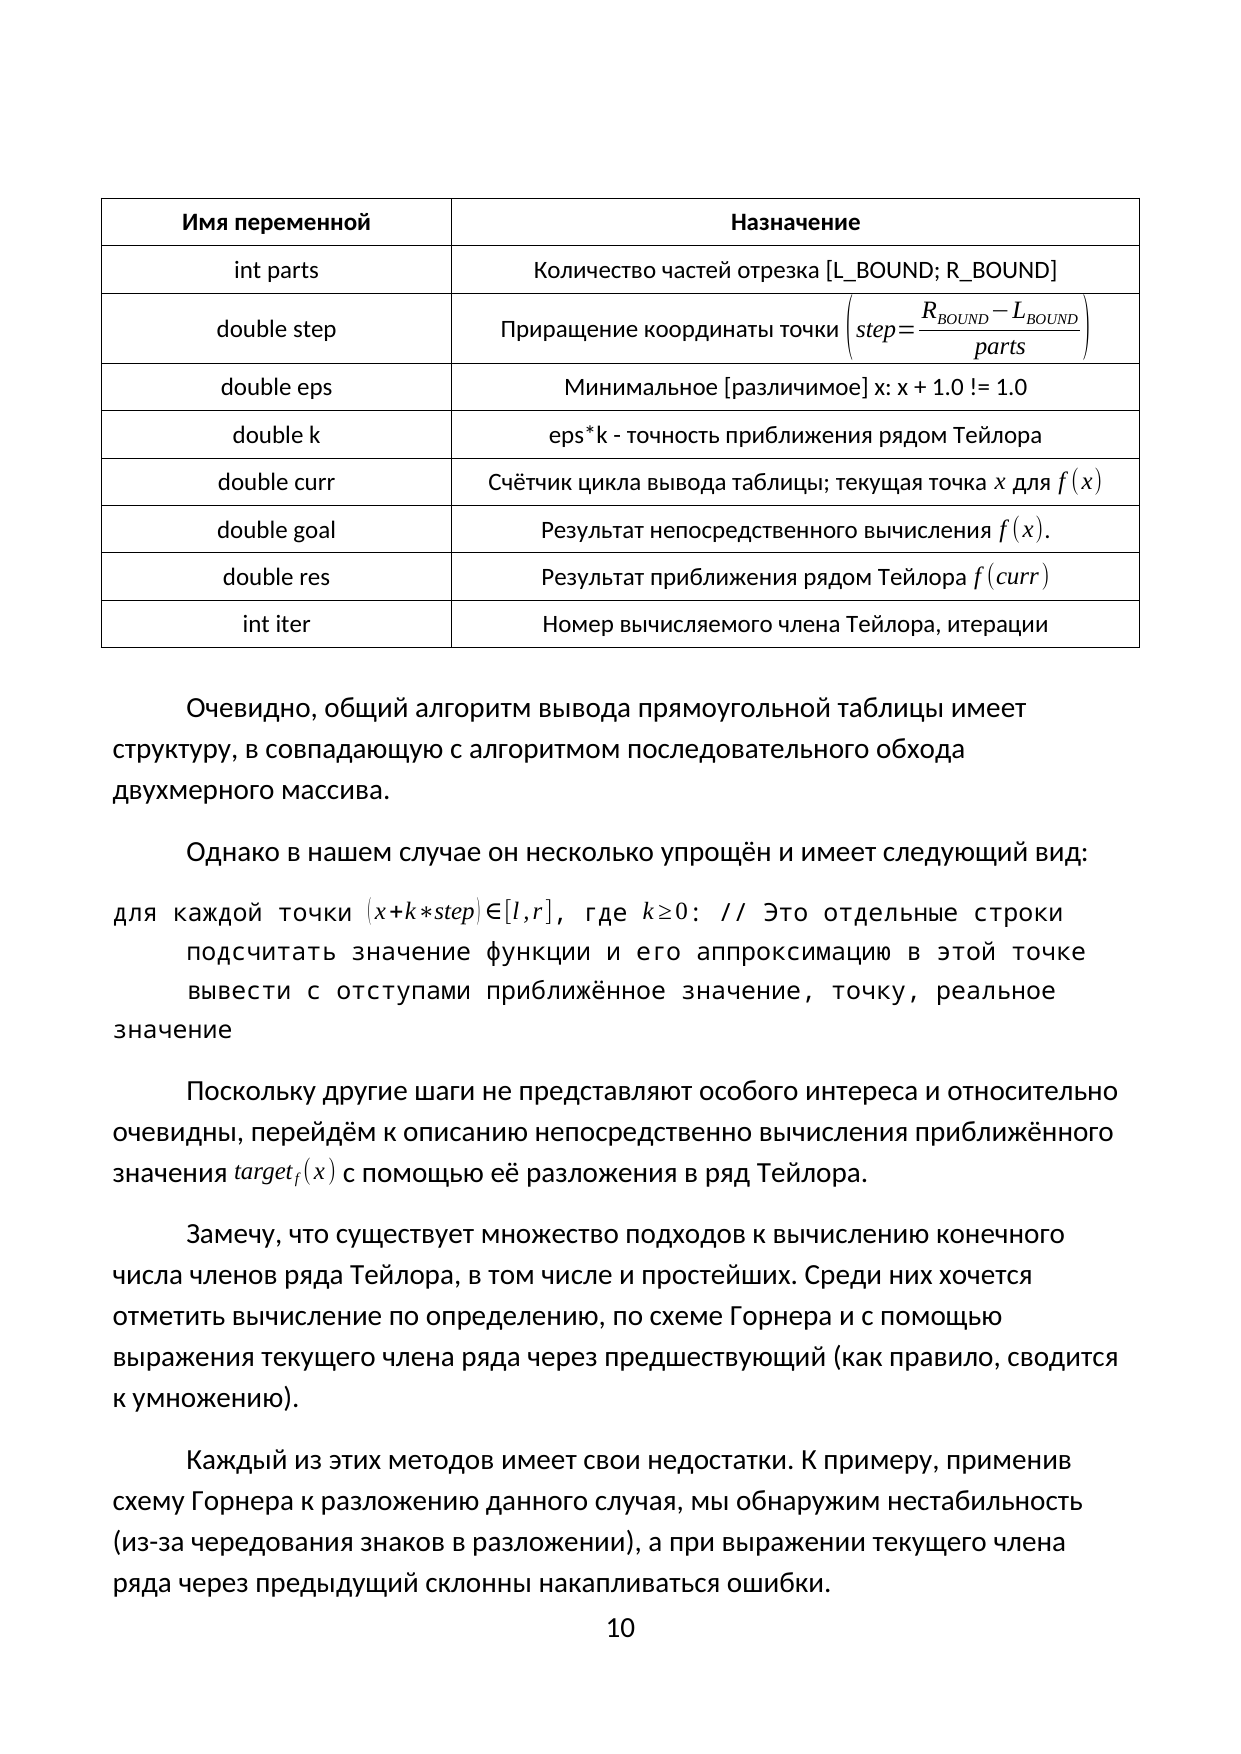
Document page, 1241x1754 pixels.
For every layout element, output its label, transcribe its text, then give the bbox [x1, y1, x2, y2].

table_cell double goal [102, 506, 451, 552]
text для каждой точки , где : // Это отдельные строки подсчитать значение функции и его аппроксимацию в этой точке вывести с отступами приближённое значение, точку, реальное значение [112, 894, 1128, 1046]
table_cell double curr [102, 459, 451, 505]
text Каждый из этих методов имеет свои недостатки. К примеру, применив схему Горнера к разложению данного случая, мы обнаружим нестабильность (из-за чередования знаков в разложении), а при выражении текущего члена ряда через предыдущий склонны накапливаться ошибки. [112, 1441, 1128, 1599]
table_header Имя переменной [102, 199, 451, 245]
table_cell Количество частей отрезка [L_BOUND; R_BOUND] [452, 246, 1139, 292]
table_cell int parts [102, 246, 451, 292]
table_cell eps*k - точность приближения рядом Тейлора [452, 411, 1139, 457]
table_cell Счётчик цикла вывода таблицы; текущая точка для [452, 459, 1139, 505]
table_cell Приращение координаты точки [452, 294, 1139, 363]
table_cell Результат приближения рядом Тейлора [452, 553, 1139, 599]
text Поскольку другие шаги не представляют особого интереса и относительно очевидны, перейдём к описанию непосредственно вычисления приближённого значения с помощью её разложения в ряд Тейлора. [112, 1072, 1128, 1189]
table_cell int iter [102, 601, 451, 647]
table_cell double k [102, 411, 451, 457]
table_cell Результат непосредственного вычисления . [452, 506, 1139, 552]
table_header Назначение [452, 199, 1139, 245]
table_cell double res [102, 553, 451, 599]
text Однако в нашем случае он несколько упрощён и имеет следующий вид: [112, 833, 1128, 868]
table_cell double step [102, 294, 451, 363]
table_cell double eps [102, 364, 451, 410]
text Замечу, что существует множество подходов к вычислению конечного числа членов ряда Тейлора, в том числе и простейших. Среди них хочется отметить вычисление по определению, по схеме Горнера и с помощью выражения текущего члена ряда через предшествующий (как правило, сводится к умножению). [112, 1216, 1128, 1415]
table_cell Номер вычисляемого члена Тейлора, итерации [452, 601, 1139, 647]
table_cell Минимальное [различимое] x: x + 1.0 != 1.0 [452, 364, 1139, 410]
text Очевидно, общий алгоритм вывода прямоугольной таблицы имеет структуру, в совпадающую с алгоритмом последовательного обхода двухмерного массива. [112, 648, 1128, 806]
